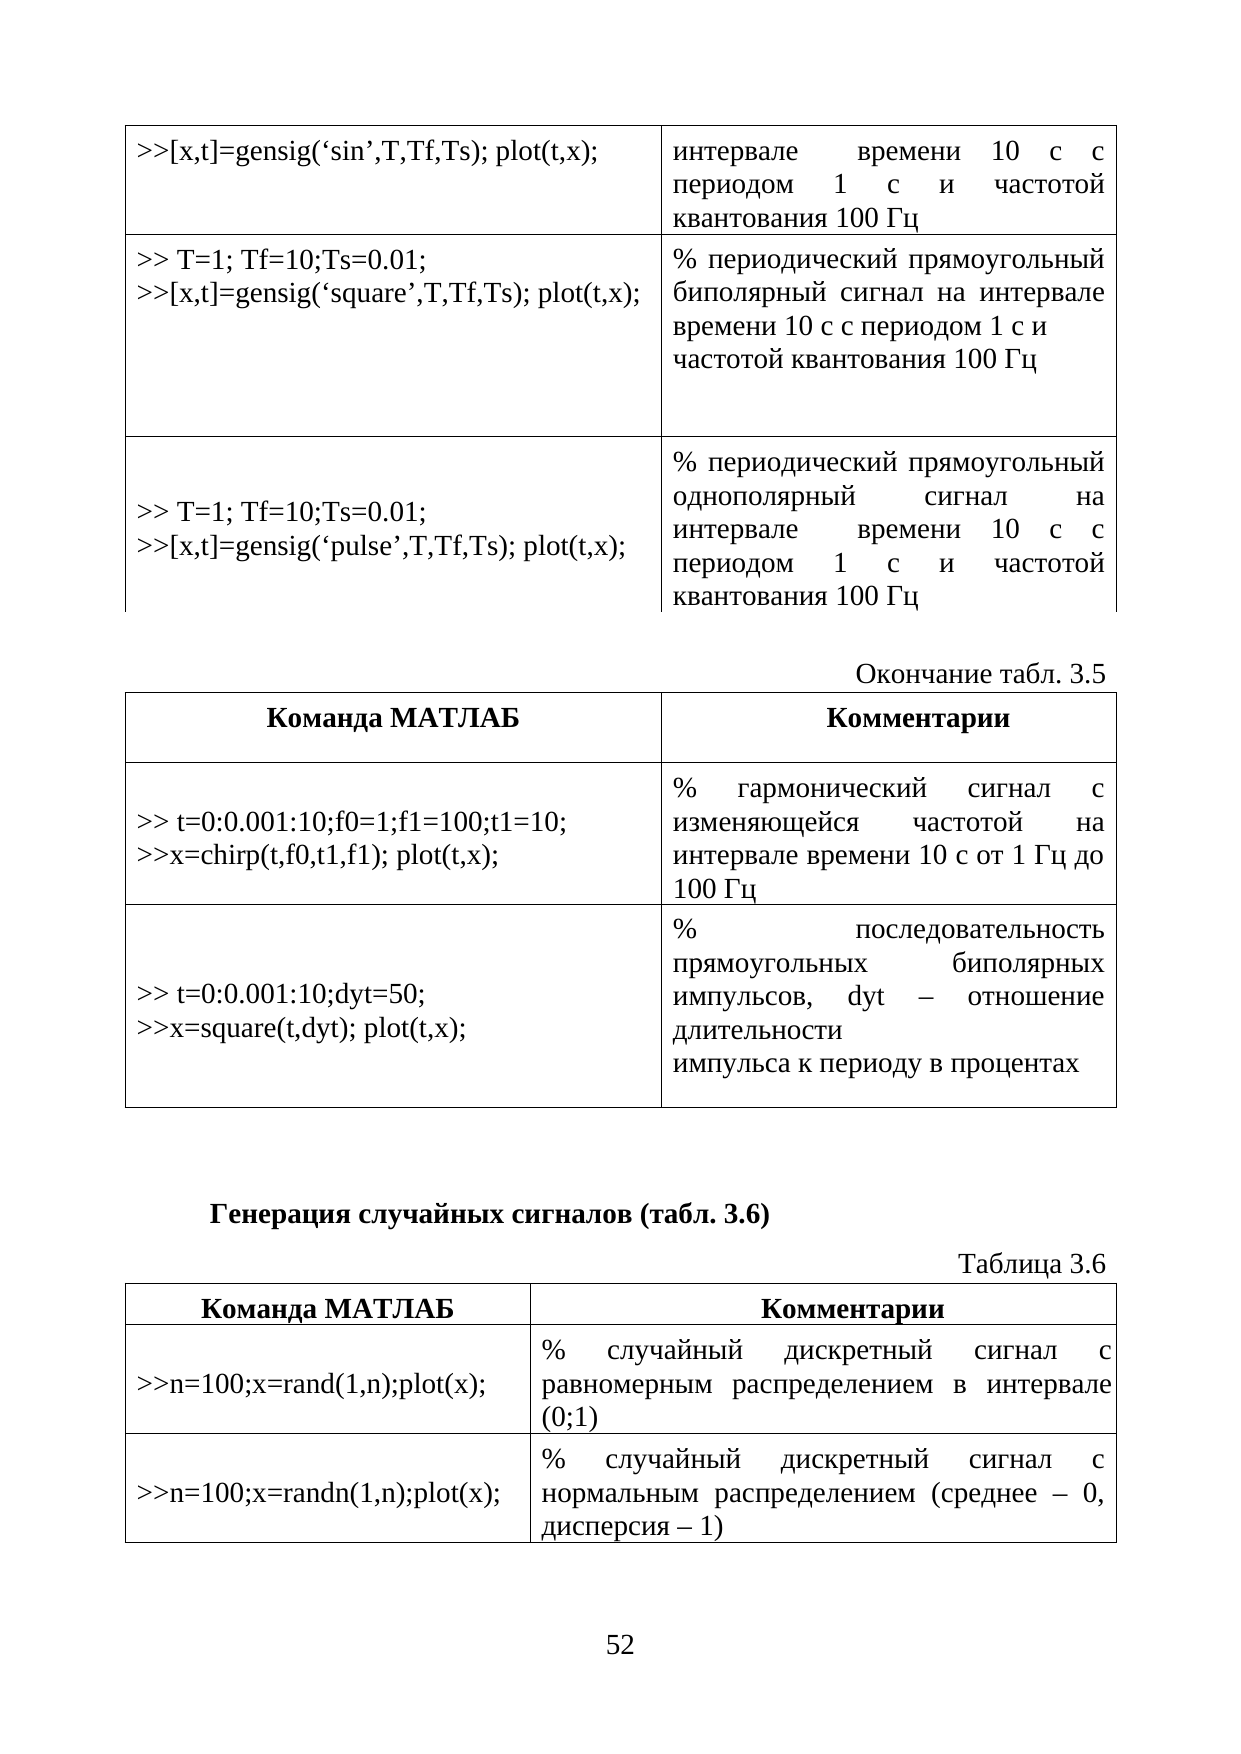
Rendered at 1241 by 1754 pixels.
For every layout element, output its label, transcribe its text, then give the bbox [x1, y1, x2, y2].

table_cell >> T=1; Tf=10;Ts=0.01; >>[x,t]=gensig(‘square’,T,Tf,Ts); plot(t,x); [126, 235, 661, 436]
table_cell % периодический прямоугольный однополярный сигнал на интервале времени 10 с с периодом 1 с и частотой квантования 100 Гц [662, 437, 1116, 612]
table_cell % периодический прямоугольный биполярный сигнал на интервале времени 10 с с периодом 1 с и частотой квантования 100 Гц [662, 235, 1116, 436]
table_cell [126, 126, 661, 233]
table_header Команда МАТЛАБ [126, 1284, 530, 1324]
table_cell >>n=100;x=randn(1,n);plot(x); [126, 1434, 530, 1542]
table_cell >> t=0:0.001:10;dyt=50; >>x=square(t,dyt); plot(t,x); [126, 905, 661, 1107]
table_cell % случайный дискретный сигнал с равномерным распределением в интервале (0;1) [531, 1325, 1116, 1433]
text Генерация случайных сигналов (табл. 3.6) [209, 1197, 1119, 1230]
table_header Комментарии [662, 693, 1116, 762]
table_cell >> T=1; Tf=10;Ts=0.01; >>[x,t]=gensig(‘pulse’,T,Tf,Ts); plot(t,x); [126, 437, 661, 612]
table_cell % случайный дискретный сигнал с нормальным распределением (среднее – 0, дисперсия – 1) [531, 1434, 1116, 1542]
text Окончание табл. 3.5 [133, 656, 1106, 689]
table_cell >> t=0:0.001:10;f0=1;f1=100;t1=10; >>x=chirp(t,f0,t1,f1); plot(t,x); [126, 763, 661, 904]
table_header Комментарии [531, 1284, 1116, 1324]
text Таблица 3.6 [133, 1246, 1106, 1280]
table_cell % гармонический сигнал с изменяющейся частотой на интервале времени 10 с от 1 Гц до 100 Гц [662, 763, 1116, 904]
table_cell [662, 126, 1116, 233]
table_cell >>n=100;x=rand(1,n);plot(x); [126, 1325, 530, 1433]
table_header Команда МАТЛАБ [126, 693, 661, 762]
table_cell % последовательность прямоугольных биполярных импульсов, dyt – отношение длительности импульса к периоду в процентах [662, 905, 1116, 1107]
